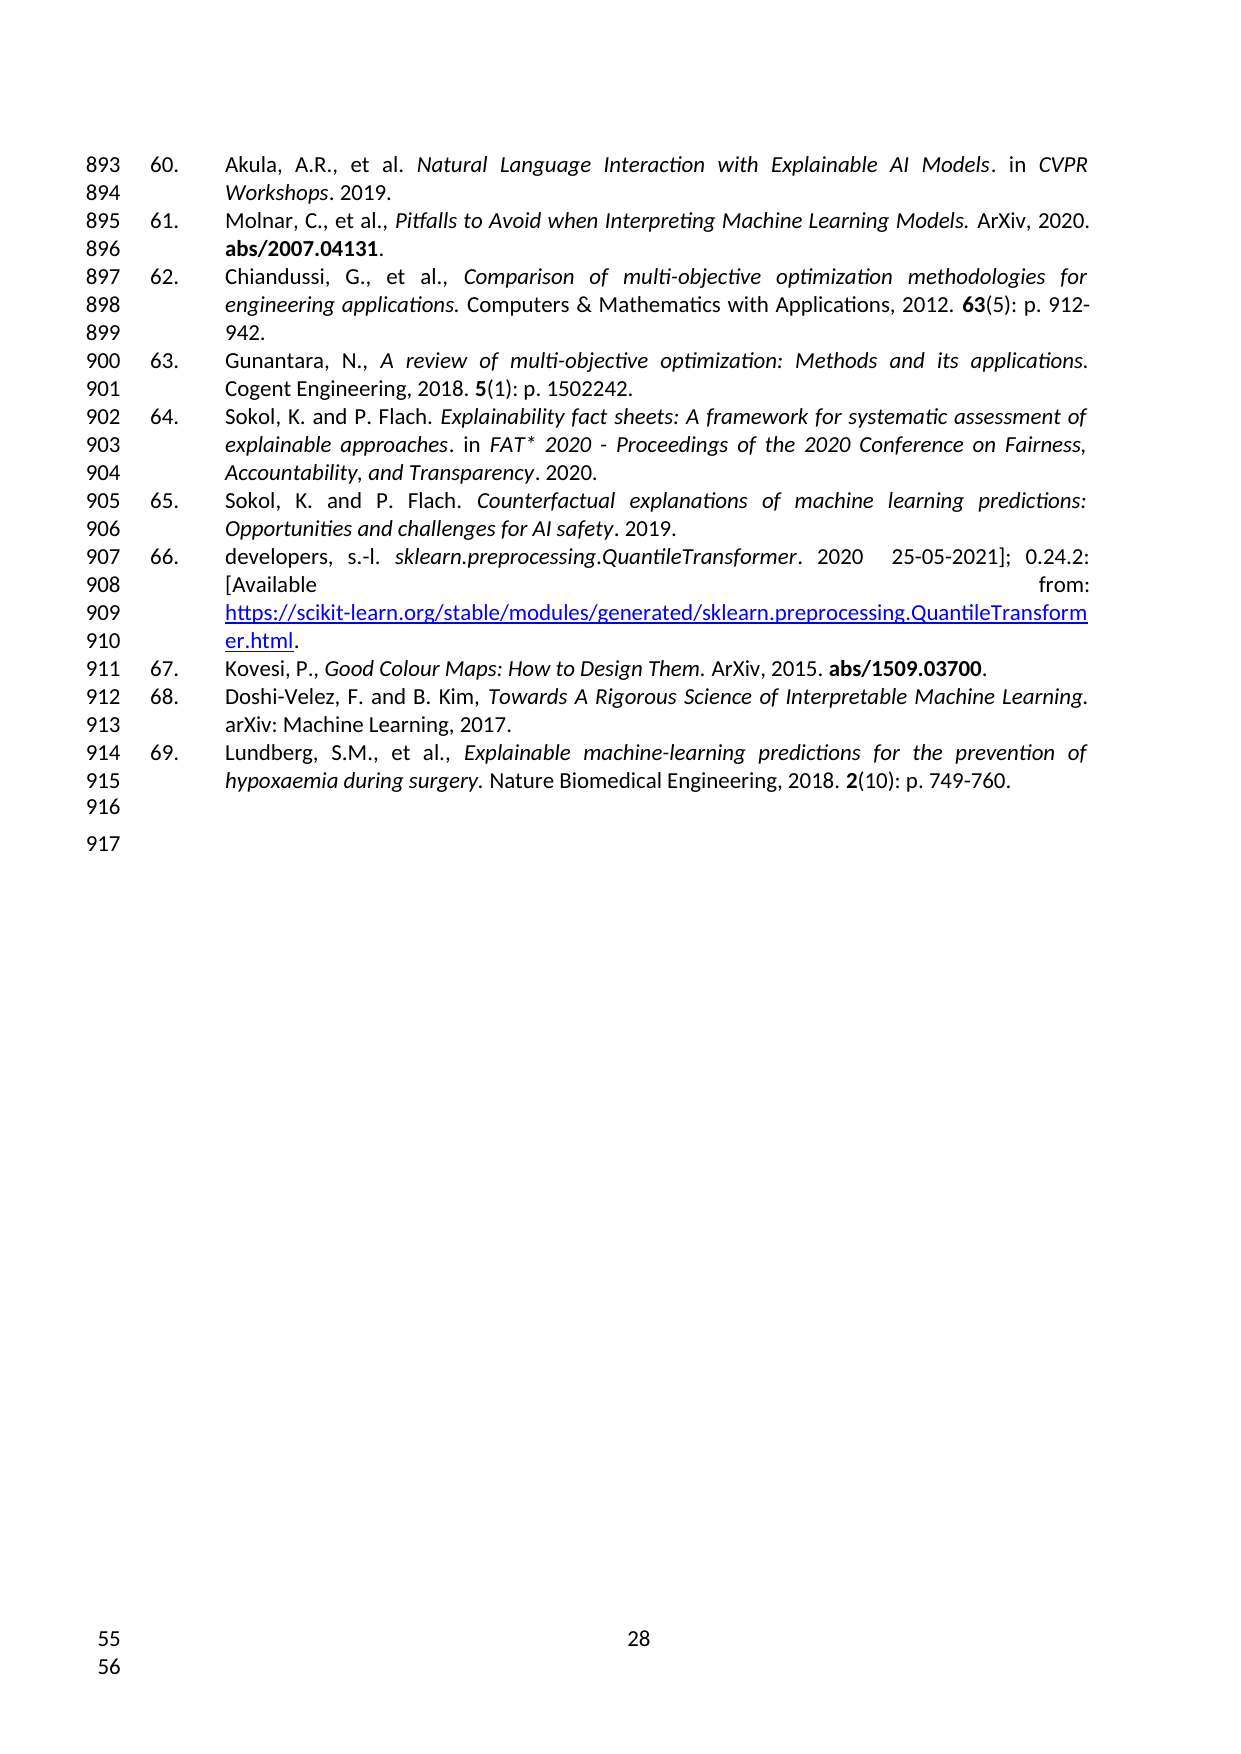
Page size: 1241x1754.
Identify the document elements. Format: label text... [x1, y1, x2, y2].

text 67. Kovesi, P., Good Colour Maps: How to Design Them. ArXiv, 2015. abs/1509.03700. [150, 654, 1090, 682]
text 68. Doshi-Velez, F. and B. Kim, Towards A Rigorous Science of Interpretable Machine Learning. arXiv: Machine Learning, 2017. [150, 682, 1090, 738]
text 66. developers, s.-l. sklearn.preprocessing.QuantileTransformer. 2020 25-05-2021]; 0.24.2:[Available from: https://scikit-learn.org/stable/modules/generated/sklearn.preprocessing.QuantileTransformer.html. [150, 542, 1090, 654]
text 63. Gunantara, N., A review of multi-objective optimization: Methods and its applications. Cogent Engineering, 2018. 5(1): p. 1502242. [150, 346, 1090, 402]
text 62. Chiandussi, G., et al., Comparison of multi-objective optimization methodologies for engineering applications. Computers & Mathematics with Applications, 2012. 63(5): p. 912-942. [150, 262, 1090, 346]
text 60. Akula, A.R., et al. Natural Language Interaction with Explainable AI Models. in CVPR Workshops. 2019. [150, 150, 1090, 206]
text 65. Sokol, K. and P. Flach. Counterfactual explanations of machine learning predictions: Opportunities and challenges for AI safety. 2019. [150, 486, 1090, 542]
text 61. Molnar, C., et al., Pitfalls to Avoid when Interpreting Machine Learning Models. ArXiv, 2020. abs/2007.04131. [150, 206, 1090, 262]
text 69. Lundberg, S.M., et al., Explainable machine-learning predictions for the prevention of hypoxaemia during surgery. Nature Biomedical Engineering, 2018. 2(10): p. 749-760. [150, 738, 1090, 794]
text 64. Sokol, K. and P. Flach. Explainability fact sheets: A framework for systematic assessment of explainable approaches. in FAT* 2020 - Proceedings of the 2020 Conference on Fairness, Accountability, and Transparency. 2020. [150, 402, 1090, 486]
